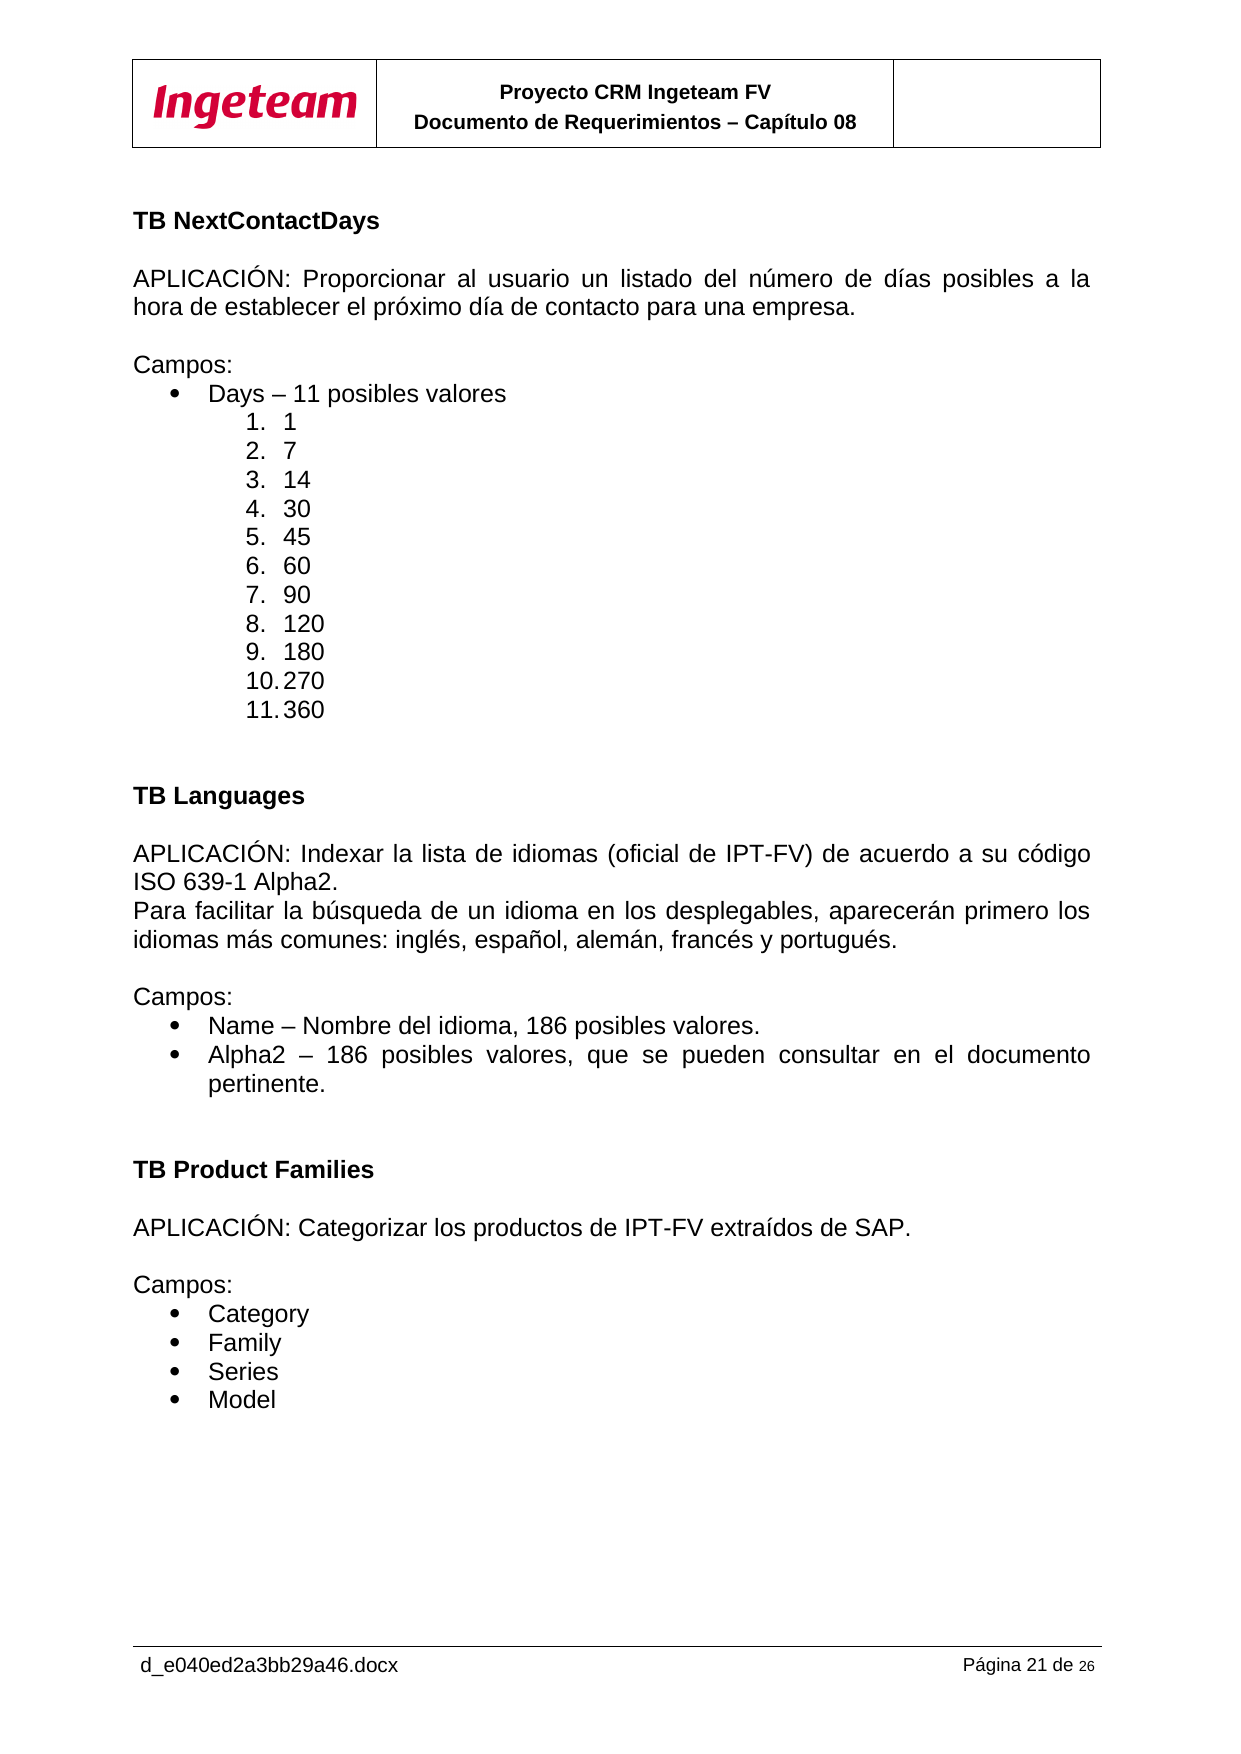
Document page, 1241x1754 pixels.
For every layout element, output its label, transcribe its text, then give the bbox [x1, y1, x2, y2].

text TB Languages [133, 781, 1092, 810]
list 45 [245, 522, 1092, 551]
list 60 [245, 551, 1092, 580]
list Family [170, 1328, 1092, 1357]
list Model [170, 1385, 1092, 1414]
list 90 [245, 580, 1092, 609]
list Alpha2 – 186 posibles valores, que se pueden consultar en el documento pertinente. [170, 1040, 1092, 1098]
list Series [170, 1357, 1092, 1385]
list Category [170, 1299, 1092, 1328]
text TB NextContactDays [133, 206, 1092, 235]
list 360 [245, 695, 1092, 724]
list 120 [245, 609, 1092, 637]
list 30 [245, 494, 1092, 522]
list 14 [245, 465, 1092, 494]
list 270 [245, 666, 1092, 695]
list 1 [245, 407, 1092, 436]
list Days – 11 posibles valores [170, 378, 1092, 407]
text Para facilitar la búsqueda de un idioma en los desplegables, aparecerán primero los idiomas más comunes: inglés, español, alemán, francés y portugués. [133, 896, 1092, 954]
list 7 [245, 436, 1092, 465]
text Campos: [133, 1270, 1092, 1299]
text Campos: [133, 350, 1092, 378]
list 180 [245, 637, 1092, 666]
text APLICACIÓN: Categorizar los productos de IPT-FV extraídos de SAP. [133, 1213, 1092, 1241]
list Name – Nombre del idioma, 186 posibles valores. [170, 1011, 1092, 1040]
text APLICACIÓN: Indexar la lista de idiomas (oficial de IPT-FV) de acuerdo a su código ISO 639-1 Alpha2. [133, 839, 1092, 896]
text APLICACIÓN: Proporcionar al usuario un listado del número de días posibles a la hora de establecer el próximo día de contacto para una empresa. [133, 263, 1092, 321]
picture [153, 85, 357, 129]
text Campos: [133, 982, 1092, 1011]
text TB Product Families [133, 1155, 1092, 1184]
